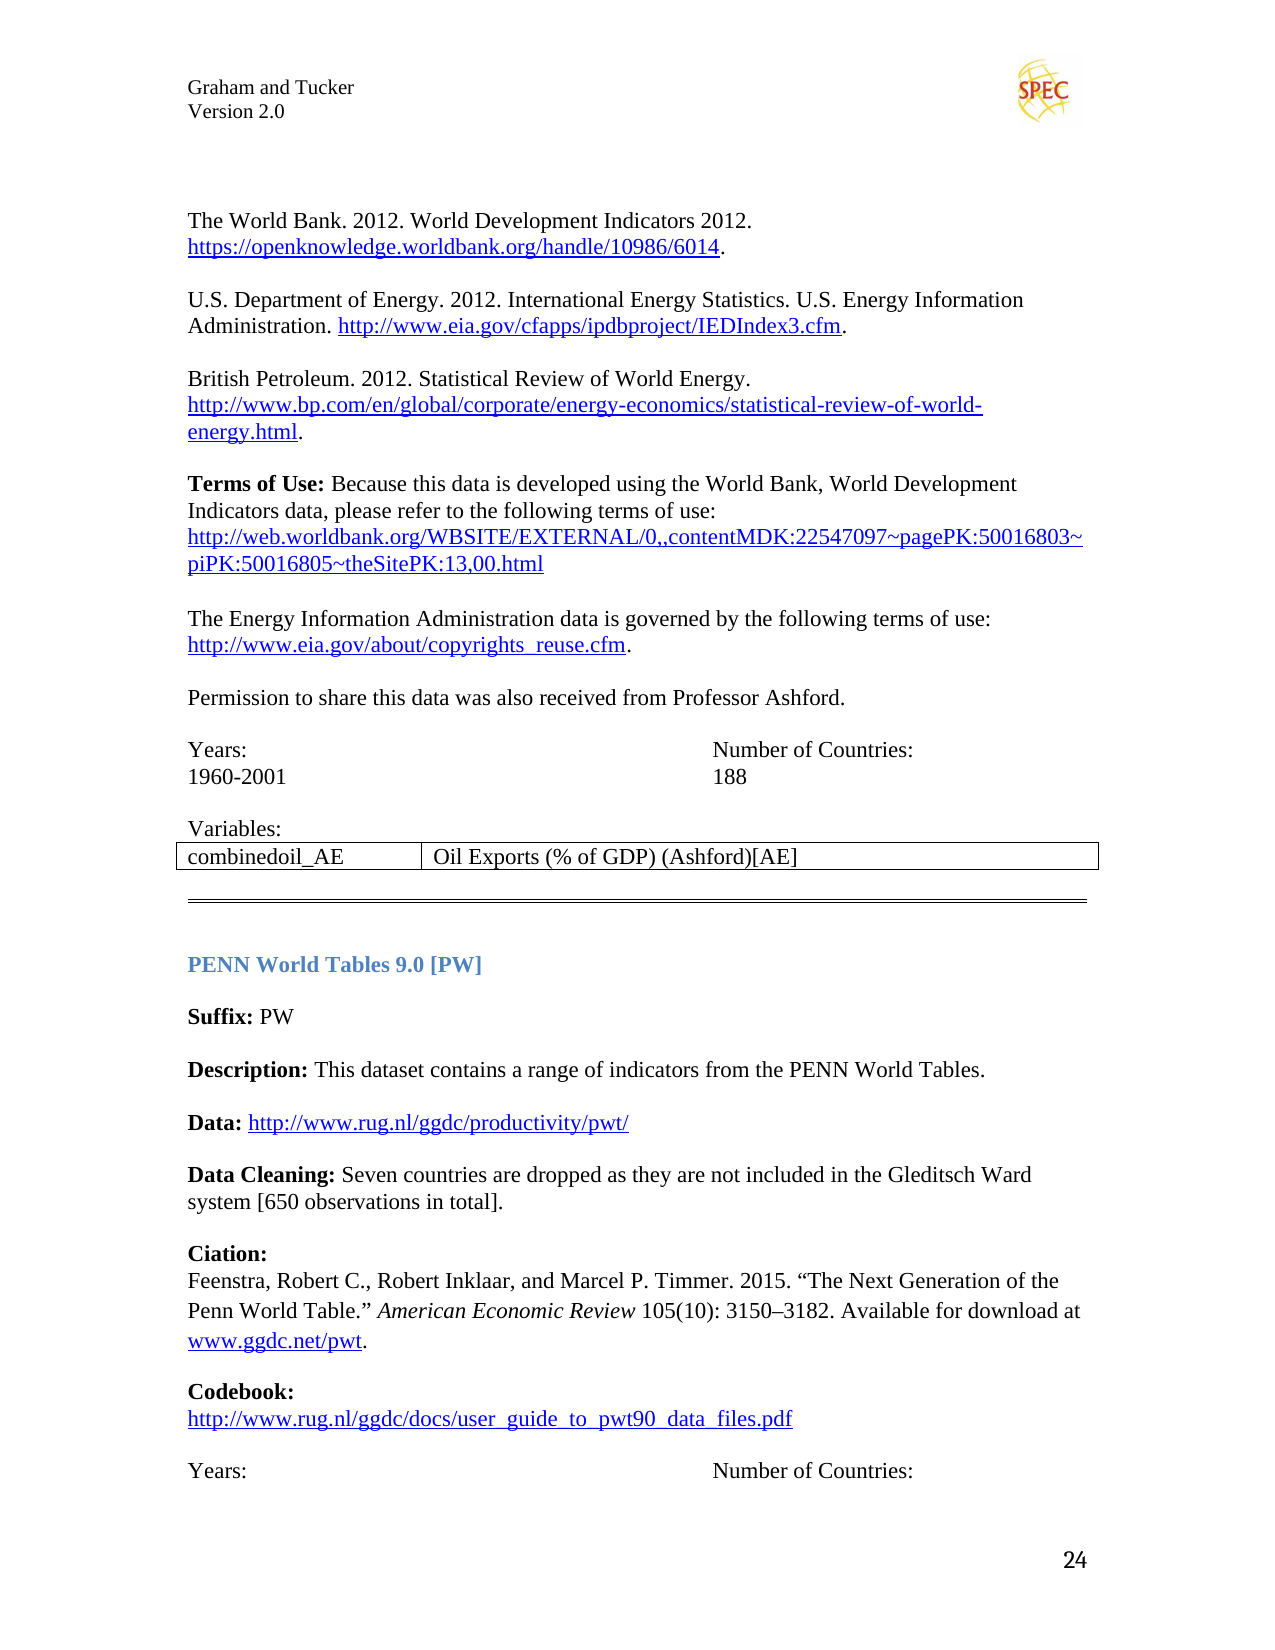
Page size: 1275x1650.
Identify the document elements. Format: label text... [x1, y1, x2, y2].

text Permission to share this data was also received from Professor Ashford. [187, 684, 1087, 710]
text Codebook: [187, 1378, 1087, 1405]
text Variables: [187, 816, 1087, 842]
text Terms of Use: Because this data is developed using the World Bank, World Development Indicators data, please refer to the following terms of use: http://web.worldbank.org/WBSITE/EXTERNAL/0,,contentMDK:22547097~pagePK:50016803~piPK:50016805~theSitePK:13,00.html [187, 471, 1087, 576]
text Years: Number of Countries: [187, 1457, 1087, 1484]
text The Energy Information Administration data is governed by the following terms of use: http://www.eia.gov/about/copyrights_reuse.cfm. [187, 605, 1087, 657]
text Suffix: PW [187, 1003, 1087, 1030]
picture [1003, 52, 1085, 125]
text Feenstra, Robert C., Robert Inklaar, and Marcel P. Timmer. 2015. “The Next Generation of the Penn World Table.” American Economic Review 105(10): 3150–3182. Available for download at www.ggdc.net/pwt. [187, 1267, 1087, 1354]
text Data Cleaning: Seven countries are dropped as they are not included in the Gleditsch Ward system [650 observations in total]. [187, 1161, 1087, 1214]
text 1960-2001 188 [187, 763, 1087, 789]
text Years: Number of Countries: [187, 736, 1087, 763]
table_header Oil Exports (% of GDP) (Ashford)[AE] [422, 843, 1098, 869]
table_header combinedoil_AE [177, 843, 421, 869]
text U.S. Department of Energy. 2012. International Energy Statistics. U.S. Energy Information Administration. http://www.eia.gov/cfapps/ipdbproject/IEDIndex3.cfm. [187, 286, 1087, 339]
text Description: This dataset contains a range of indicators from the PENN World Tables. [187, 1056, 1087, 1082]
text The World Bank. 2012. World Development Indicators 2012. https://openknowledge.worldbank.org/handle/10986/6014. [187, 207, 1087, 260]
text Data: http://www.rug.nl/ggdc/productivity/pwt/ [187, 1109, 1087, 1135]
text http://www.rug.nl/ggdc/docs/user_guide_to_pwt90_data_files.pdf [187, 1405, 1087, 1431]
text British Petroleum. 2012. Statistical Review of World Energy. http://www.bp.com/en/global/corporate/energy-economics/statistical-review-of-world-energy.html. [187, 365, 1087, 444]
subtitle PENN World Tables 9.0 [PW] [187, 951, 1087, 977]
text Ciation: [187, 1241, 1087, 1267]
